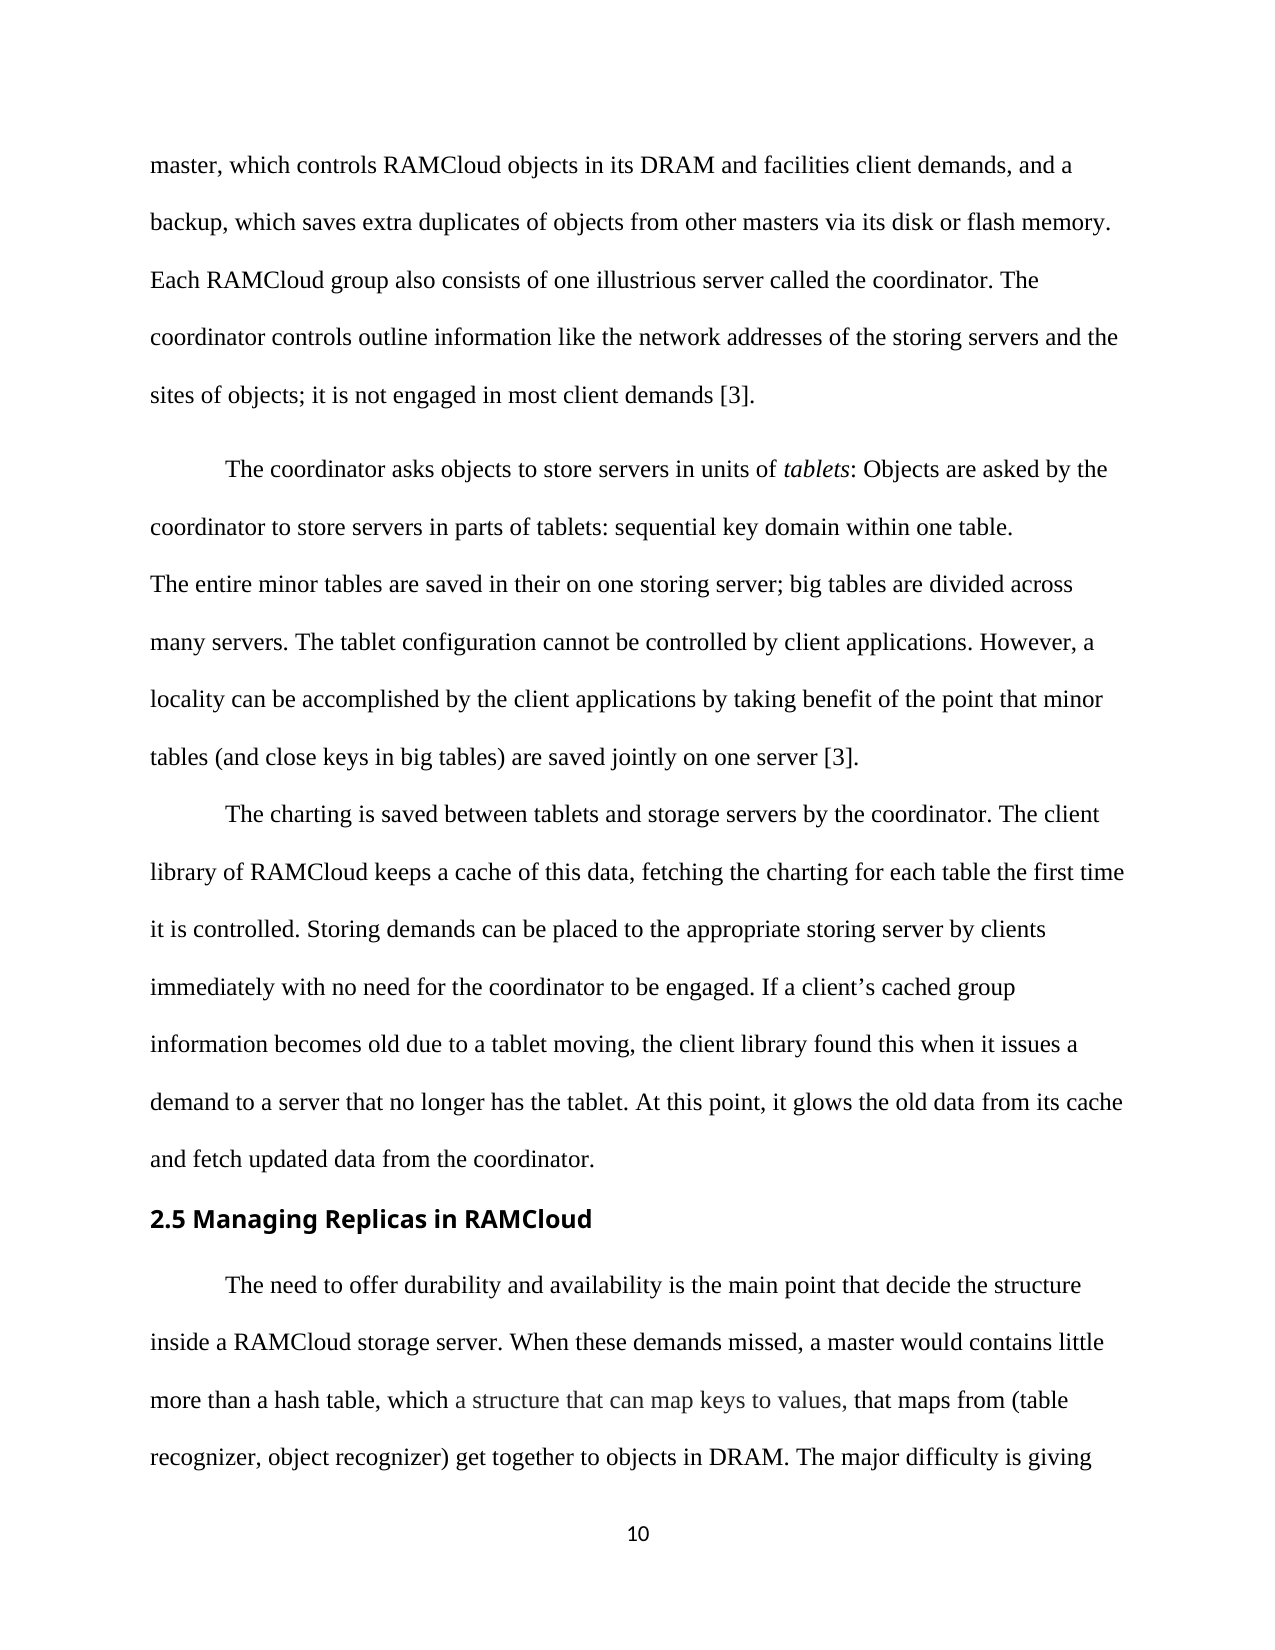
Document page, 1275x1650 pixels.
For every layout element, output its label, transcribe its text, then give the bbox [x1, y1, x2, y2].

text The charting is saved between tablets and storage servers by the coordinator. The client library of RAMCloud keeps a cache of this data, fetching the charting for each table the first time it is controlled. Storing demands can be placed to the appropriate storing server by clients immediately with no need for the coordinator to be engaged. If a client’s cached group information becomes old due to a tablet moving, the client library found this when it issues a demand to a server that no longer has the tablet. At this point, it glows the old data from its cache and fetch updated data from the coordinator. [150, 799, 1125, 1173]
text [150, 1270, 1125, 1471]
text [150, 150, 1125, 409]
text 2.5 Managing Replicas in RAMCloud [150, 1202, 1125, 1236]
text The coordinator asks objects to store servers in units of tablets: Objects are asked by the coordinator to store servers in parts of tablets: sequential key domain within one table. [150, 454, 1125, 540]
text The entire minor tables are saved in their on one storing server; big tables are divided across many servers. The tablet configuration cannot be controlled by client applications. However, a locality can be accomplished by the client applications by taking benefit of the point that minor tables (and close keys in big tables) are saved jointly on one server [3]. [150, 569, 1125, 770]
